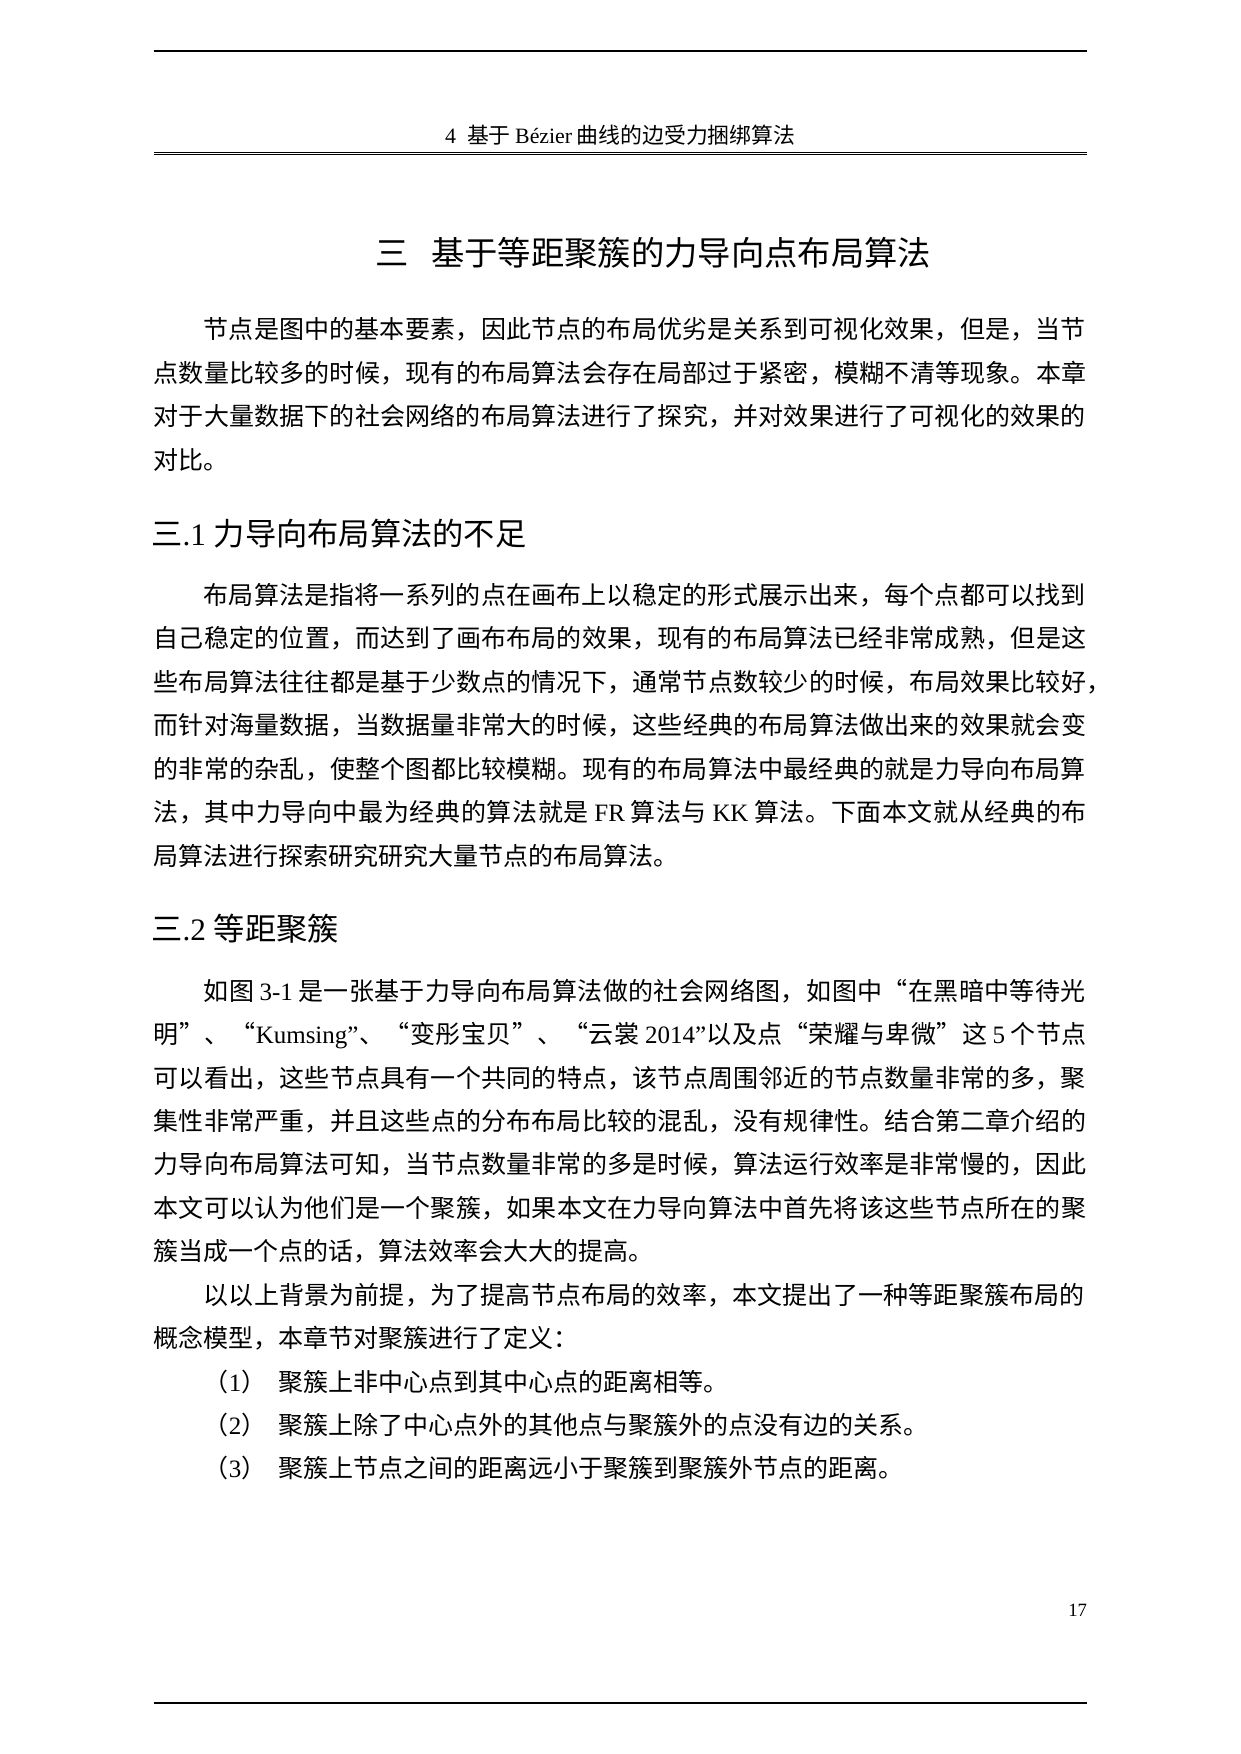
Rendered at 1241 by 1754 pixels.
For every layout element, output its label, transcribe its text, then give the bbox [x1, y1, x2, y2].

list 聚簇上除了中心点外的其他点与聚簇外的点没有边的关系。 [203, 1406, 1087, 1442]
text 布局算法是指将一系列的点在画布上以稳定的形式展示出来，每个点都可以找到自己稳定的位置，而达到了画布布局的效果，现有的布局算法已经非常成熟，但是这些布局算法往往都是基于少数点的情况下，通常节点数较少的时候，布局效果比较好，而针对海量数据，当数据量非常大的时候，这些经典的布局算法做出来的效果就会变的非常的杂乱，使整个图都比较模糊。现有的布局算法中最经典的就是力导向布局算法，其中力导向中最为经典的算法就是FR算法与KK算法。下面本文就从经典的布局算法进行探索研究研究大量节点的布局算法。 [153, 575, 1087, 872]
subtitle 基于等距聚簇的力导向点布局算法 [219, 227, 1087, 275]
subtitle 力导向布局算法的不足 [151, 509, 1087, 554]
text 如图3-1是一张基于力导向布局算法做的社会网络图，如图中“在黑暗中等待光明”、“Kumsing”、“变彤宝贝”、“云裳2014”以及点“荣耀与卑微”这5个节点可以看出，这些节点具有一个共同的特点，该节点周围邻近的节点数量非常的多，聚集性非常严重，并且这些点的分布布局比较的混乱，没有规律性。结合第二章介绍的力导向布局算法可知，当节点数量非常的多是时候，算法运行效率是非常慢的，因此本文可以认为他们是一个聚簇，如果本文在力导向算法中首先将该这些节点所在的聚簇当成一个点的话，算法效率会大大的提高。 [153, 971, 1087, 1268]
list 聚簇上非中心点到其中心点的距离相等。 [203, 1362, 1087, 1398]
text 以以上背景为前提，为了提高节点布局的效率，本文提出了一种等距聚簇布局的概念模型，本章节对聚簇进行了定义： [153, 1275, 1087, 1355]
subtitle 等距聚簇 [151, 904, 1087, 950]
text 节点是图中的基本要素，因此节点的布局优劣是关系到可视化效果，但是，当节点数量比较多的时候，现有的布局算法会存在局部过于紧密，模糊不清等现象。本章对于大量数据下的社会网络的布局算法进行了探究，并对效果进行了可视化的效果的对比。 [153, 310, 1087, 477]
list 聚簇上节点之间的距离远小于聚簇到聚簇外节点的距离。 [203, 1449, 1087, 1485]
